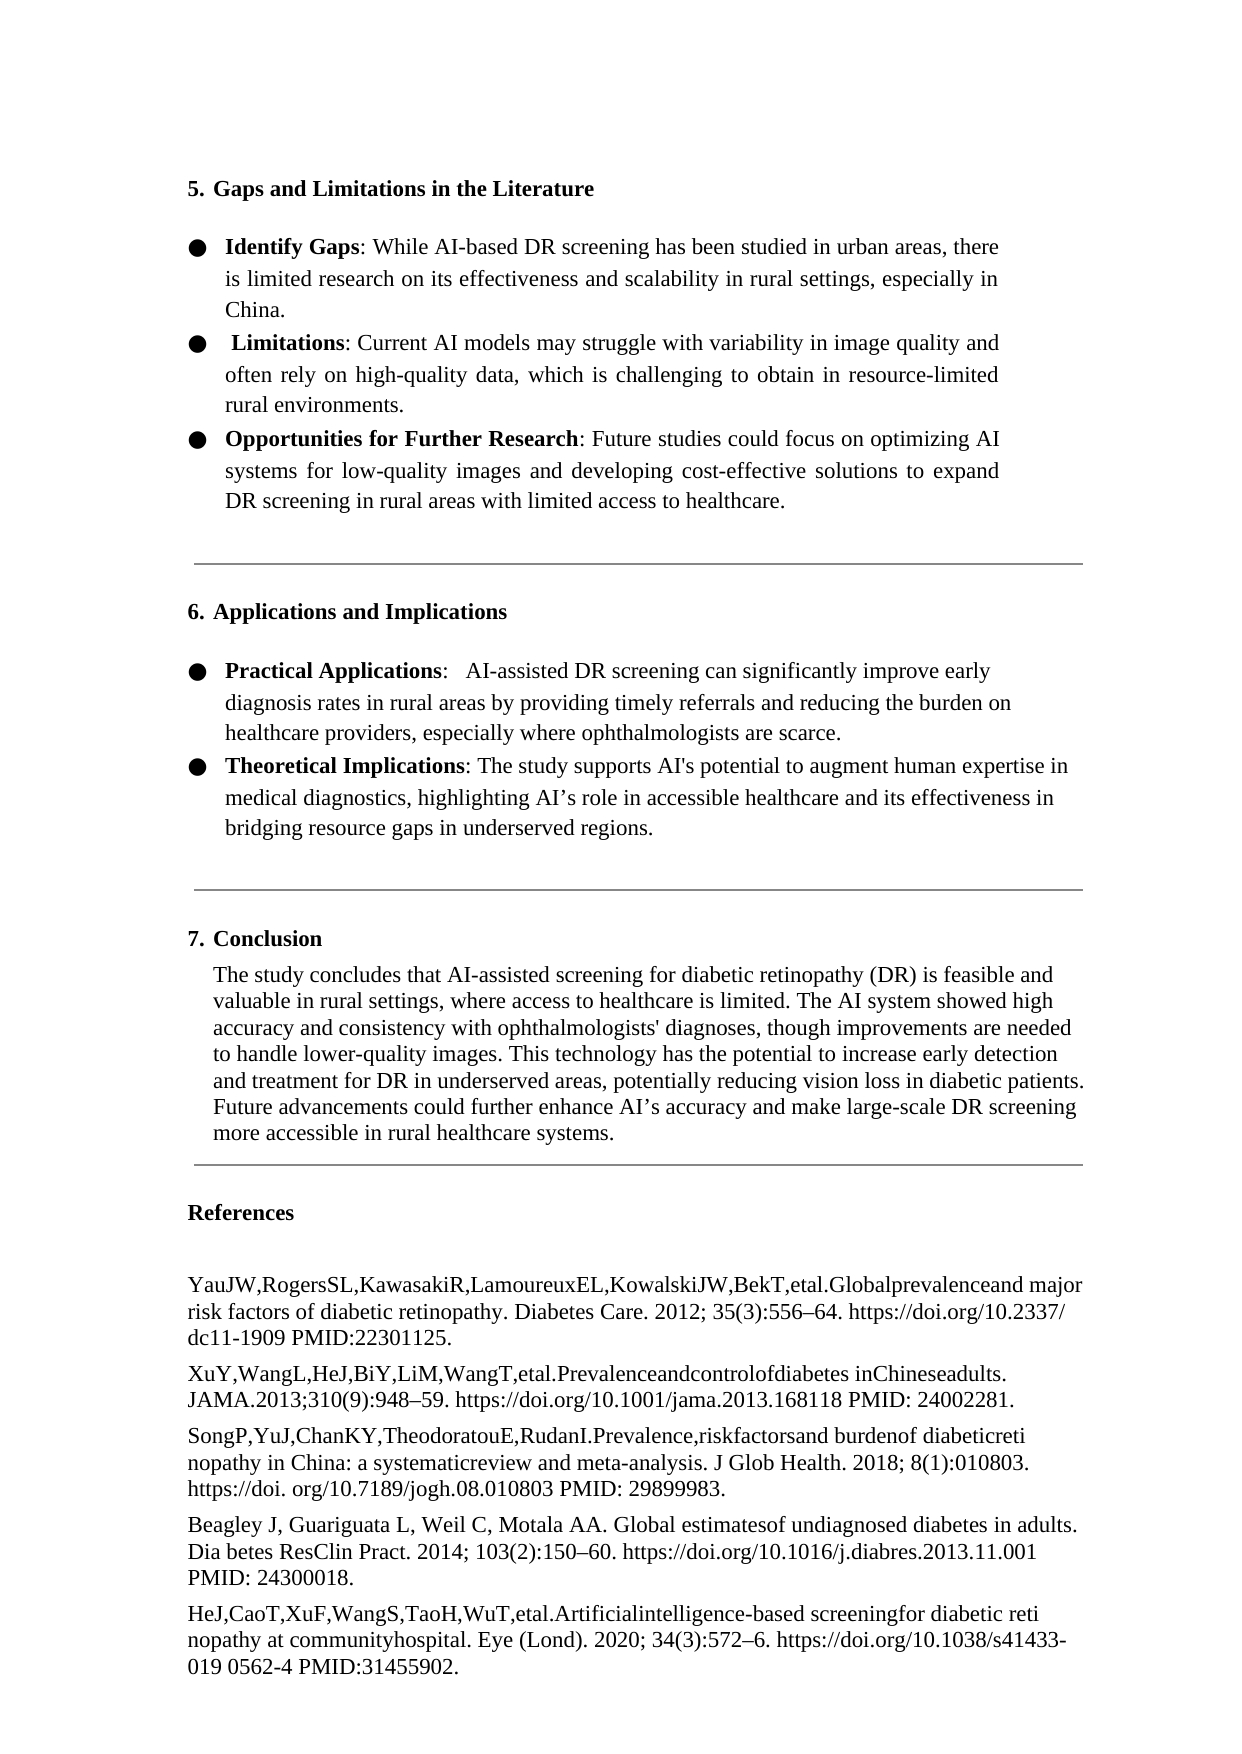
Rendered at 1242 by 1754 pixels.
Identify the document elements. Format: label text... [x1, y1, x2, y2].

list Gaps and Limitations in the Literature [187, 175, 1096, 201]
text The study concludes that AI-assisted screening for diabetic retinopathy (DR) is feasible and valuable in rural settings, where access to healthcare is limited. The AI system showed high accuracy and consistency with ophthalmologists' diagnoses, though improvements are needed to handle lower-quality images. This technology has the potential to increase early detection and treatment for DR in underserved areas, potentially reducing vision loss in diabetic patients. Future advancements could further enhance AI’s accuracy and make large-scale DR screening more accessible in rural healthcare systems. [213, 961, 1096, 1146]
text References [187, 1199, 1096, 1226]
list Opportunities for Further Research: Future studies could focus on optimizing AI systems for low-quality images and developing cost-effective solutions to expand DR screening in rural areas with limited access to healthcare. [187, 422, 1000, 513]
list Conclusion [187, 925, 1096, 952]
text SongP,YuJ,ChanKY,TheodoratouE,RudanI.Prevalence,riskfactorsand burdenof diabeticreti nopathy in China: a systematicreview and meta-analysis. J Glob Health. 2018; 8(1):010803. https://doi. org/10.7189/jogh.08.010803 PMID: 29899983. [187, 1423, 1096, 1502]
text Beagley J, Guariguata L, Weil C, Motala AA. Global estimatesof undiagnosed diabetes in adults. Dia betes ResClin Pract. 2014; 103(2):150–60. https://doi.org/10.1016/j.diabres.2013.11.001 PMID: 24300018. [187, 1511, 1096, 1590]
list Identify Gaps: While AI-based DR screening has been studied in urban areas, there is limited research on its effectiveness and scalability in rural settings, especially in China. [187, 230, 1000, 322]
list Limitations: Current AI models may struggle with variability in image quality and often rely on high-quality data, which is challenging to obtain in resource-limited rural environments. [187, 326, 1000, 418]
list Applications and Implications [187, 598, 1096, 625]
text XuY,WangL,HeJ,BiY,LiM,WangT,etal.Prevalenceandcontrolofdiabetes inChineseadults. JAMA.2013;310(9):948–59. https://doi.org/10.1001/jama.2013.168118 PMID: 24002281. [187, 1360, 1096, 1413]
list Practical Applications: AI-assisted DR screening can significantly improve early diagnosis rates in rural areas by providing timely referrals and reducing the burden on healthcare providers, especially where ophthalmologists are scarce. [187, 653, 1069, 745]
text YauJW,RogersSL,KawasakiR,LamoureuxEL,KowalskiJW,BekT,etal.Globalprevalenceand major risk factors of diabetic retinopathy. Diabetes Care. 2012; 35(3):556–64. https://doi.org/10.2337/ dc11-1909 PMID:22301125. [187, 1271, 1096, 1351]
text HeJ,CaoT,XuF,WangS,TaoH,WuT,etal.Artificialintelligence-based screeningfor diabetic reti nopathy at communityhospital. Eye (Lond). 2020; 34(3):572–6. https://doi.org/10.1038/s41433-019 0562-4 PMID:31455902. [187, 1600, 1096, 1679]
list Theoretical Implications: The study supports AI's potential to augment human expertise in medical diagnostics, highlighting AI’s role in accessible healthcare and its effectiveness in bridging resource gaps in underserved regions. [187, 749, 1069, 841]
